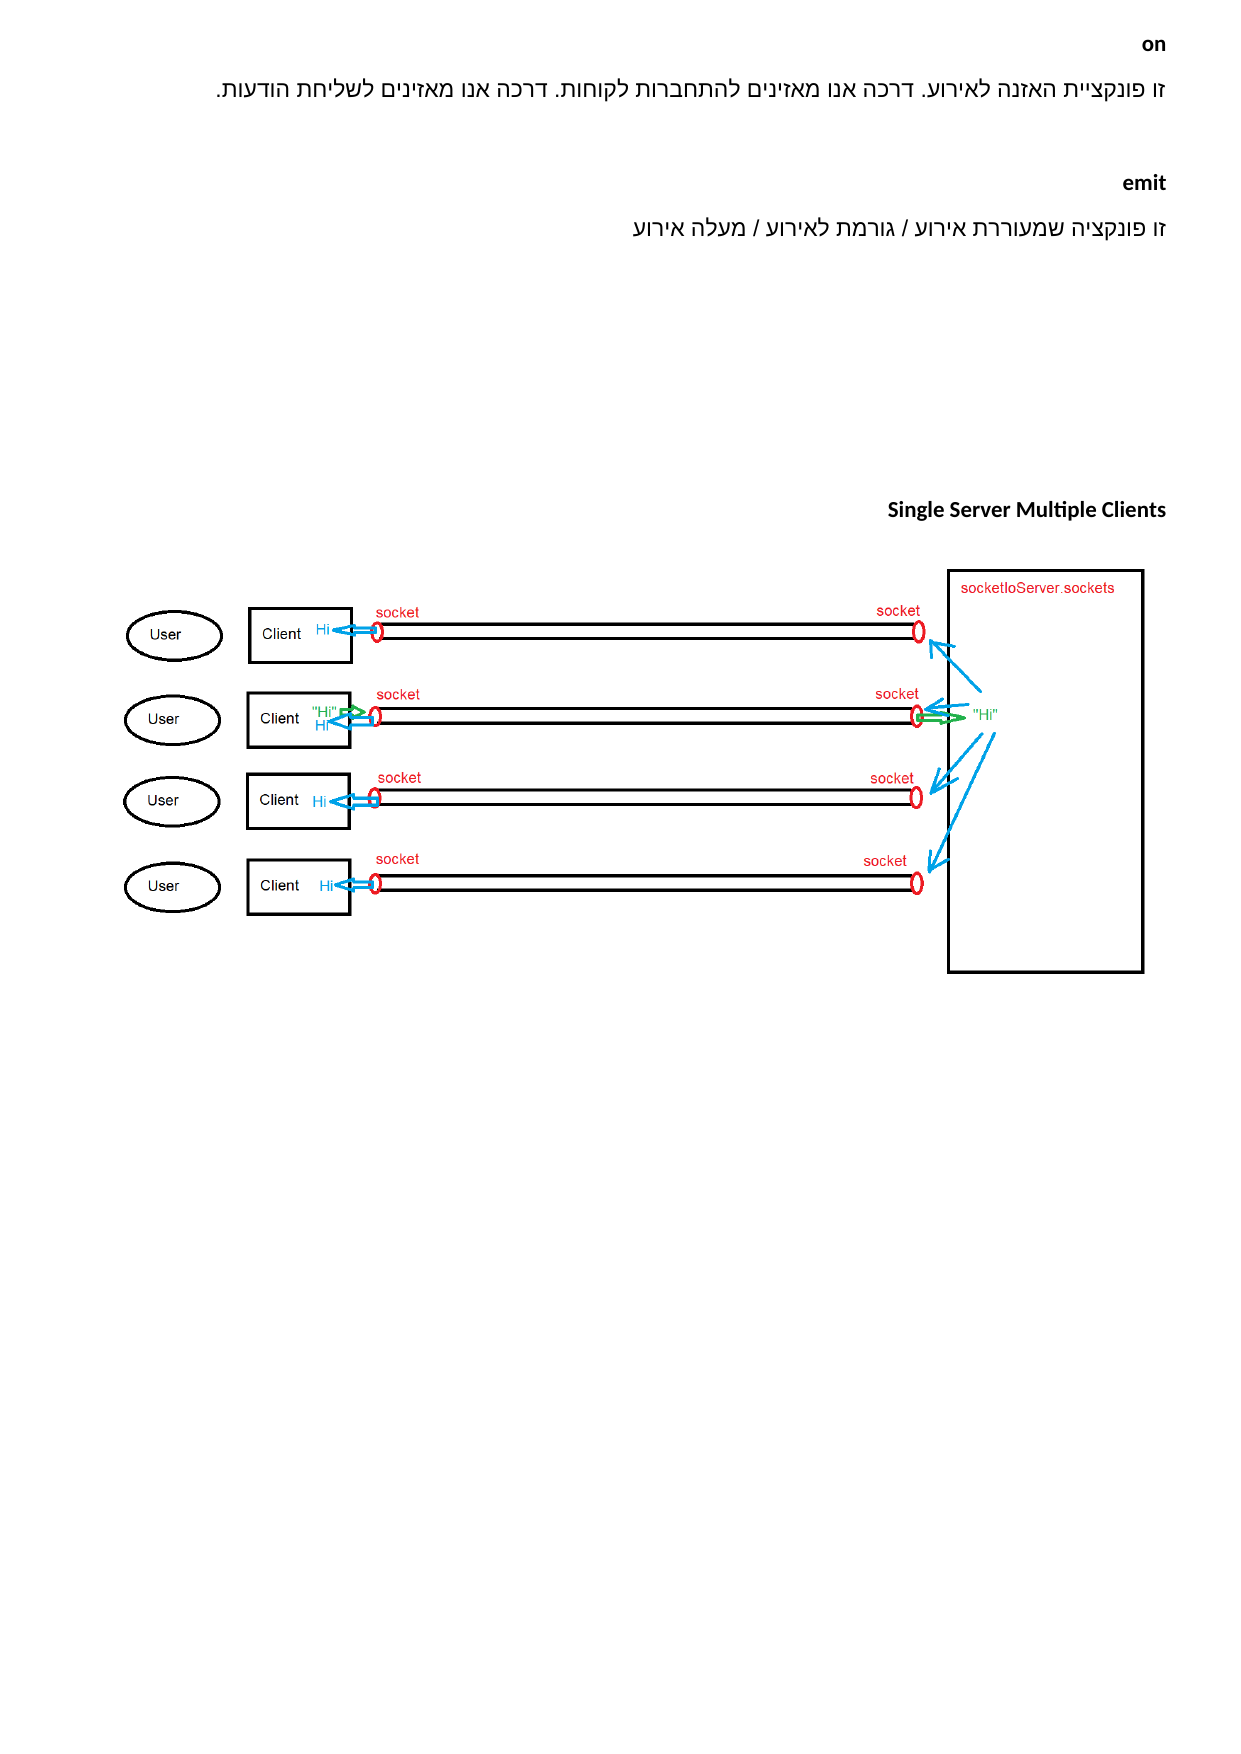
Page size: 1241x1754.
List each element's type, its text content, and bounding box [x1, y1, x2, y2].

text on [89, 29, 1167, 58]
text emit [89, 168, 1167, 196]
text זו פונקציית האזנה לאירוע. דרכה אנו מאזינים להתחברות לקוחות. דרכה אנו מאזינים לשליחת הודעות. [89, 76, 1167, 103]
text Single Server Multiple Clients [89, 495, 1167, 523]
text זו פונקציה שמעוררת אירוע / גורמת לאירוע / מעלה אירוע [89, 215, 1167, 242]
picture [89, 541, 1166, 993]
